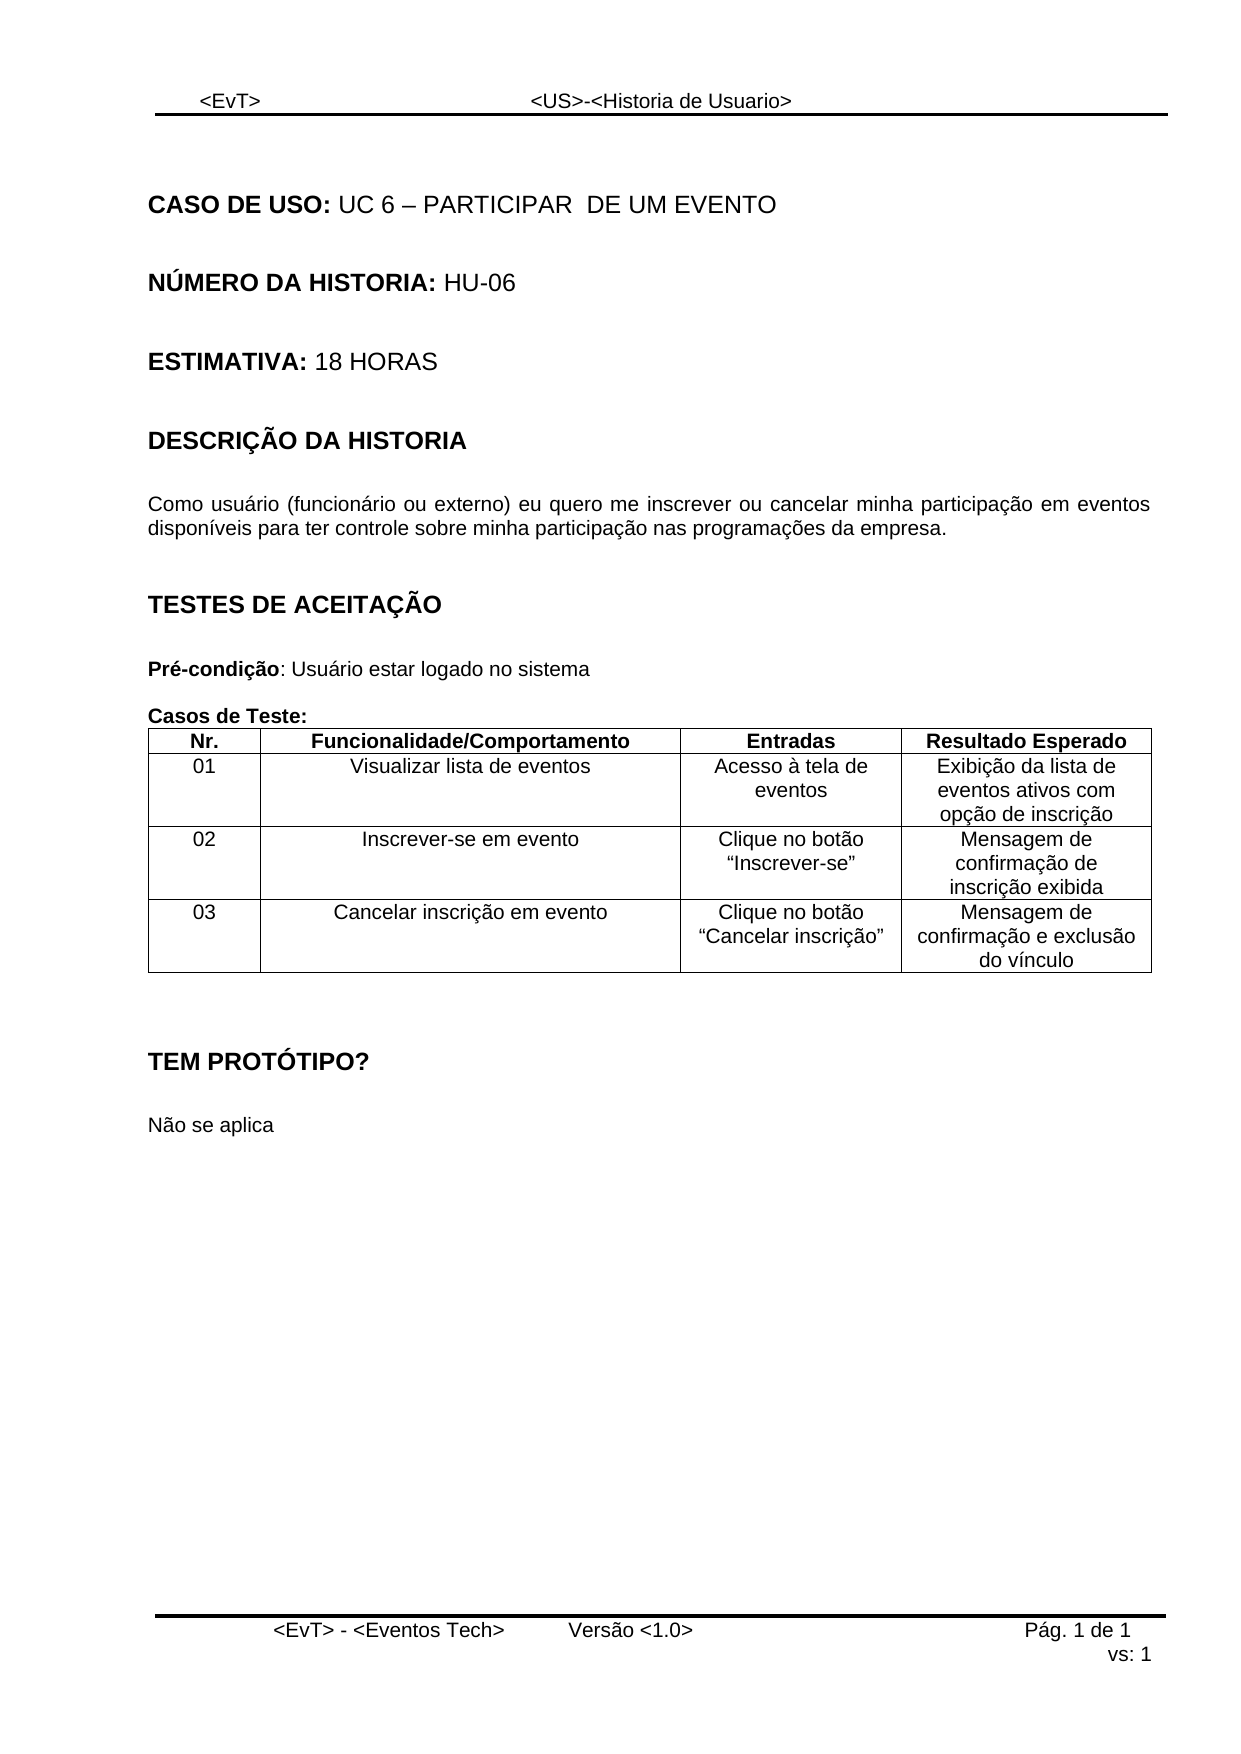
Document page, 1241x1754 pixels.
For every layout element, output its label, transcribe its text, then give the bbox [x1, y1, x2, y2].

text Casos de Teste: [148, 704, 1152, 728]
table_header Nr. [149, 729, 260, 753]
list Descrição da historia [148, 426, 1152, 455]
table_header Resultado Esperado [902, 729, 1151, 753]
text Não se aplica [148, 1113, 1152, 1137]
table_cell Exibição da lista de eventos ativos com opção de inscrição [902, 754, 1151, 826]
table_cell 02 [149, 827, 260, 899]
text Como usuário (funcionário ou externo) eu quero me inscrever ou cancelar minha participação em eventos disponíveis para ter controle sobre minha participação nas programações da empresa. [148, 492, 1152, 540]
table_header Entradas [681, 729, 901, 753]
list número da historia: HU-06 [148, 268, 1152, 297]
table_cell Clique no botão “Cancelar inscrição” [681, 900, 901, 972]
table_cell Visualizar lista de eventos [261, 754, 680, 826]
list tEM PROTÓTIPO? [148, 1047, 1152, 1076]
table_cell 01 [149, 754, 260, 826]
text Pré-condição: Usuário estar logado no sistema [148, 656, 1152, 680]
list TESTES DE ACEITAÇÃO [148, 590, 1152, 619]
table_cell Inscrever-se em evento [261, 827, 680, 899]
table_cell Acesso à tela de eventos [681, 754, 901, 826]
table_header Funcionalidade/Comportamento [261, 729, 680, 753]
list estimativa: 18 horas [148, 347, 1152, 376]
table_cell Mensagem de confirmação de inscrição exibida [902, 827, 1151, 899]
list caso de uso: UC 6 – PARTICIPAR de um EVENTO [148, 190, 1152, 218]
table_cell Cancelar inscrição em evento [261, 900, 680, 972]
table_cell 03 [149, 900, 260, 972]
table_cell Clique no botão “Inscrever-se” [681, 827, 901, 899]
table_cell Mensagem de confirmação e exclusão do vínculo [902, 900, 1151, 972]
